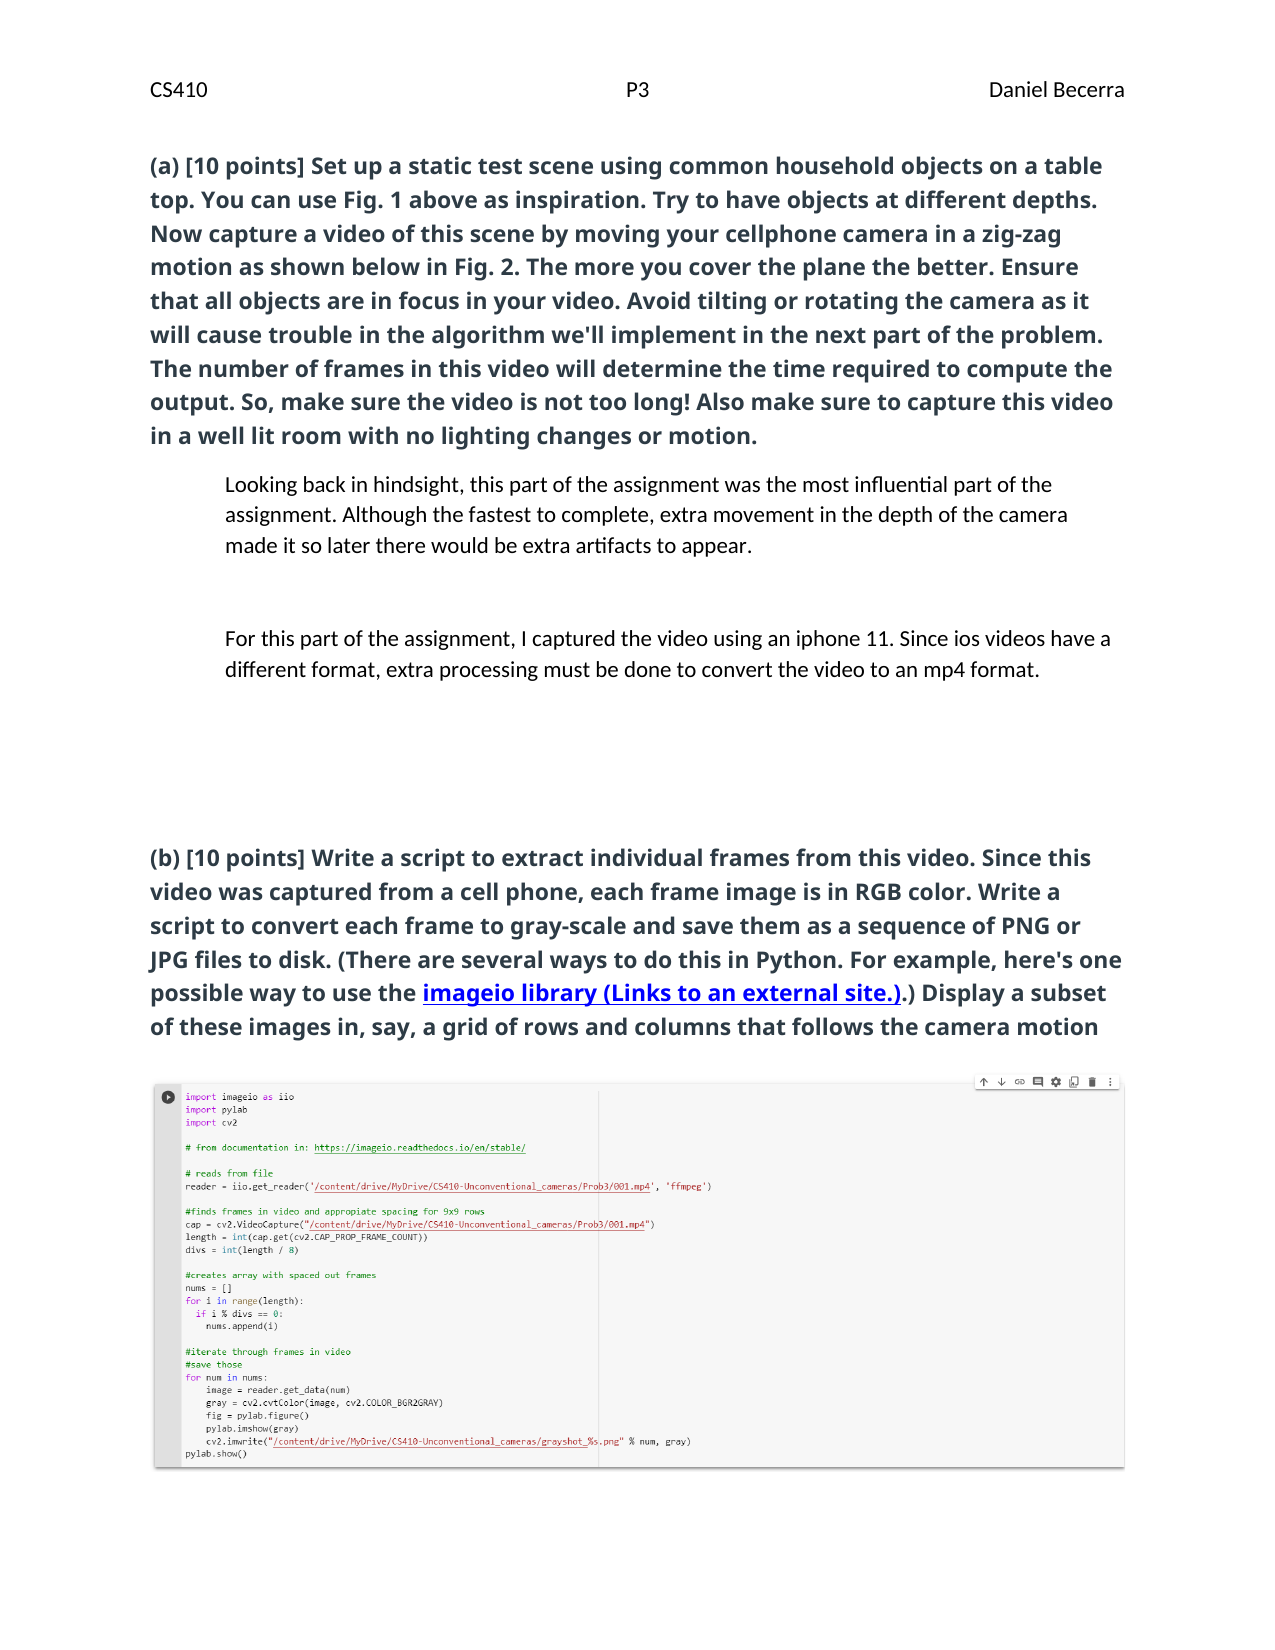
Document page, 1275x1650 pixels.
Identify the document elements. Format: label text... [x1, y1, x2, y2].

text For this part of the assignment, I captured the video using an iphone 11. Since ios videos have a different format, extra processing must be done to convert the video to an mp4 format. [225, 624, 1125, 683]
text (a) [10 points] Set up a static test scene using common household objects on a table top. You can use Fig. 1 above as inspiration. Try to have objects at different depths. Now capture a video of this scene by moving your cellphone camera in a zig-zag motion as shown below in Fig. 2. The more you cover the plane the better. Ensure that all objects are in focus in your video. Avoid tilting or rotating the camera as it will cause trouble in the algorithm we'll implement in the next part of the problem. The number of frames in this video will determine the time required to compute the output. So, make sure the video is not too long! Also make sure to capture this video in a well lit room with no lighting changes or motion. [150, 150, 1125, 451]
picture [150, 1071, 1125, 1472]
text (b) [10 points] Write a script to extract individual frames from this video. Since this video was captured from a cell phone, each frame image is in RGB color. Write a script to convert each frame to gray-scale and save them as a sequence of PNG or JPG files to disk. (There are several ways to do this in Python. For example, here's one possible way to use the imageio library (Links to an external site.).) Display a subset of these images in, say, a grid of rows and columns that follows the camera motion path in Fig. 2. For example, you can choose to show a subset of 9 images in a 3x3 grid that approximately lines up with the motion in the video. [150, 842, 1125, 1042]
text Looking back in hindsight, this part of the assignment was the most influential part of the assignment. Although the fastest to complete, extra movement in the depth of the camera made it so later there would be extra artifacts to appear. [225, 470, 1125, 559]
